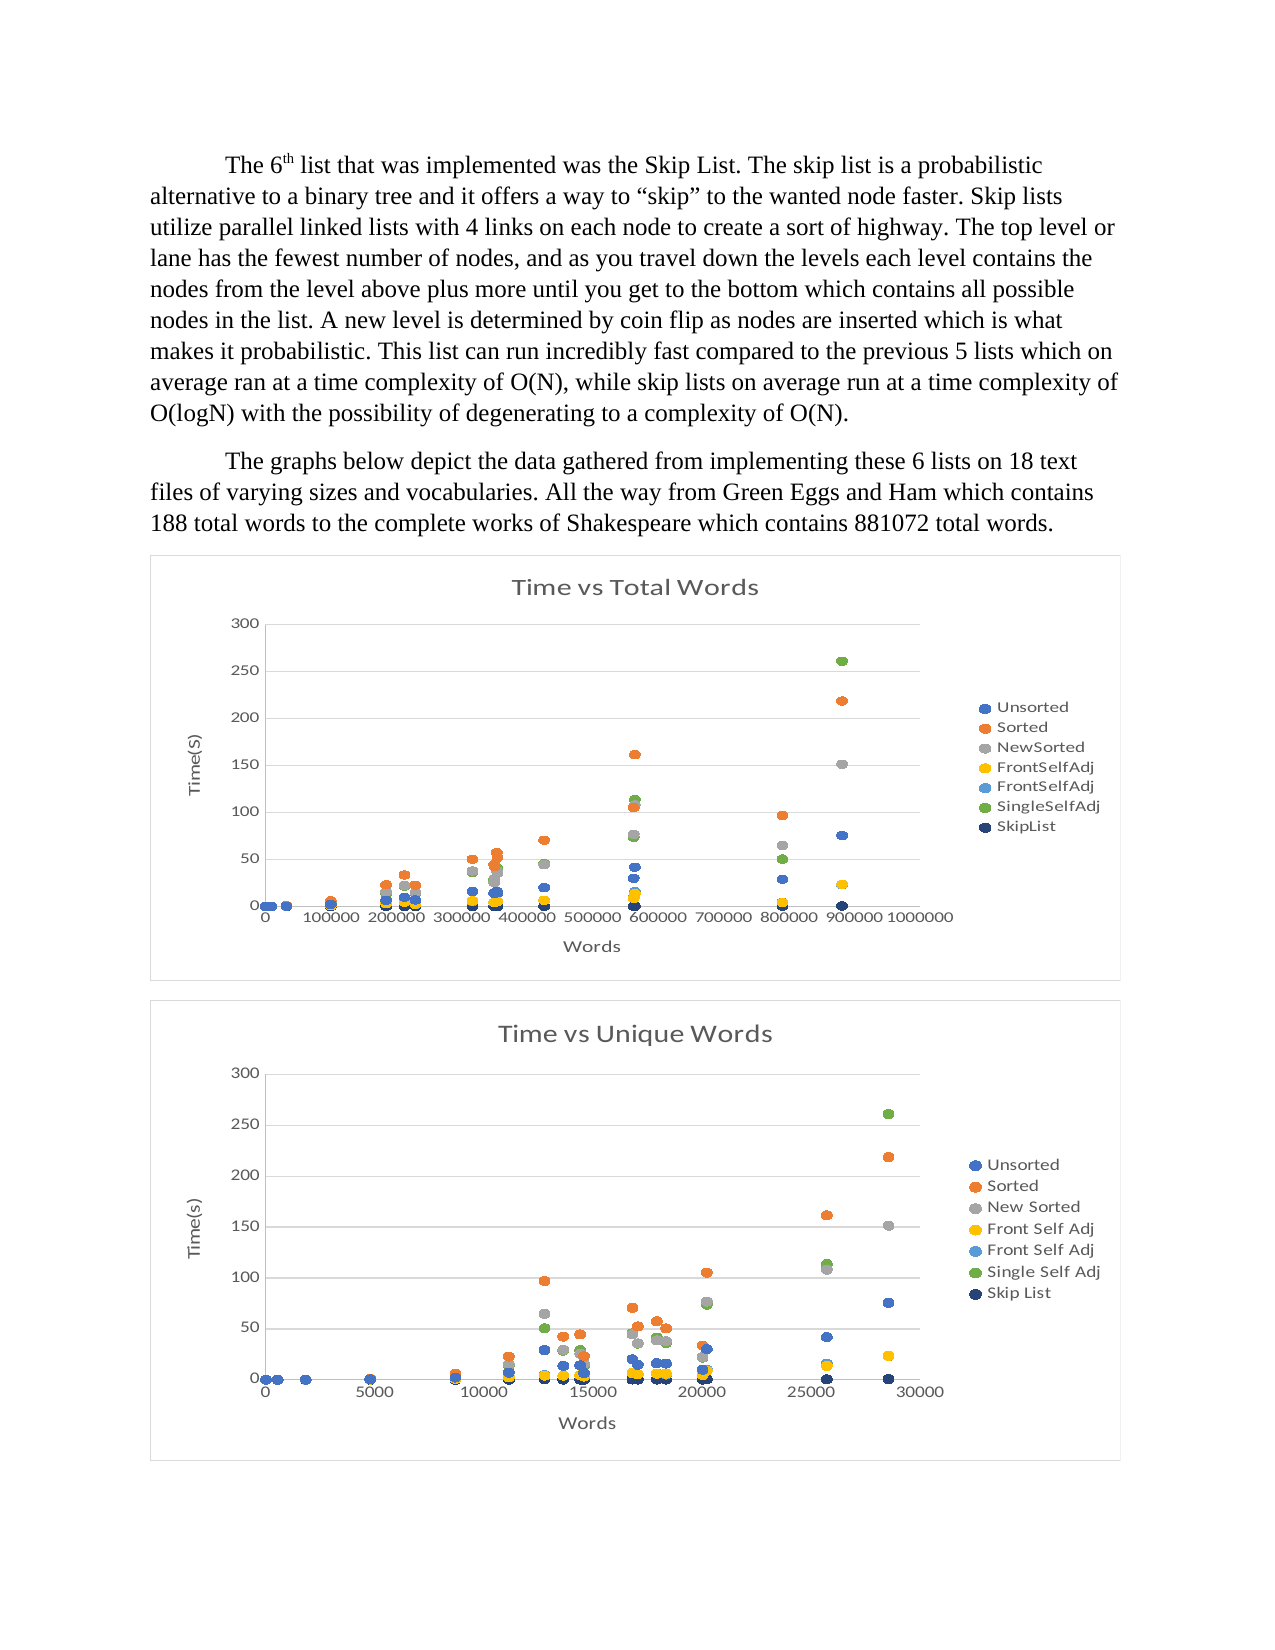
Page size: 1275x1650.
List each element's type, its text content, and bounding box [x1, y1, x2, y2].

text The graphs below depict the data gathered from implementing these 6 lists on 18 text files of varying sizes and vocabularies. All the way from Green Eggs and Ham which contains 188 total words to the complete works of Shakespeare which contains 881072 total words. [150, 446, 1125, 537]
text The 6th list that was implemented was the Skip List. The skip list is a probabilistic alternative to a binary tree and it offers a way to “skip” to the wanted node faster. Skip lists utilize parallel linked lists with 4 links on each node to create a sort of highway. The top level or lane has the fewest number of nodes, and as you travel down the levels each level contains the nodes from the level above plus more until you get to the bottom which contains all possible nodes in the list. A new level is determined by coin flip as nodes are inserted which is what makes it probabilistic. This list can run incredibly fast compared to the previous 5 lists which on average ran at a time complexity of O(N), while skip lists on average run at a time complexity of O(logN) with the possibility of degenerating to a complexity of O(N). [150, 150, 1125, 427]
